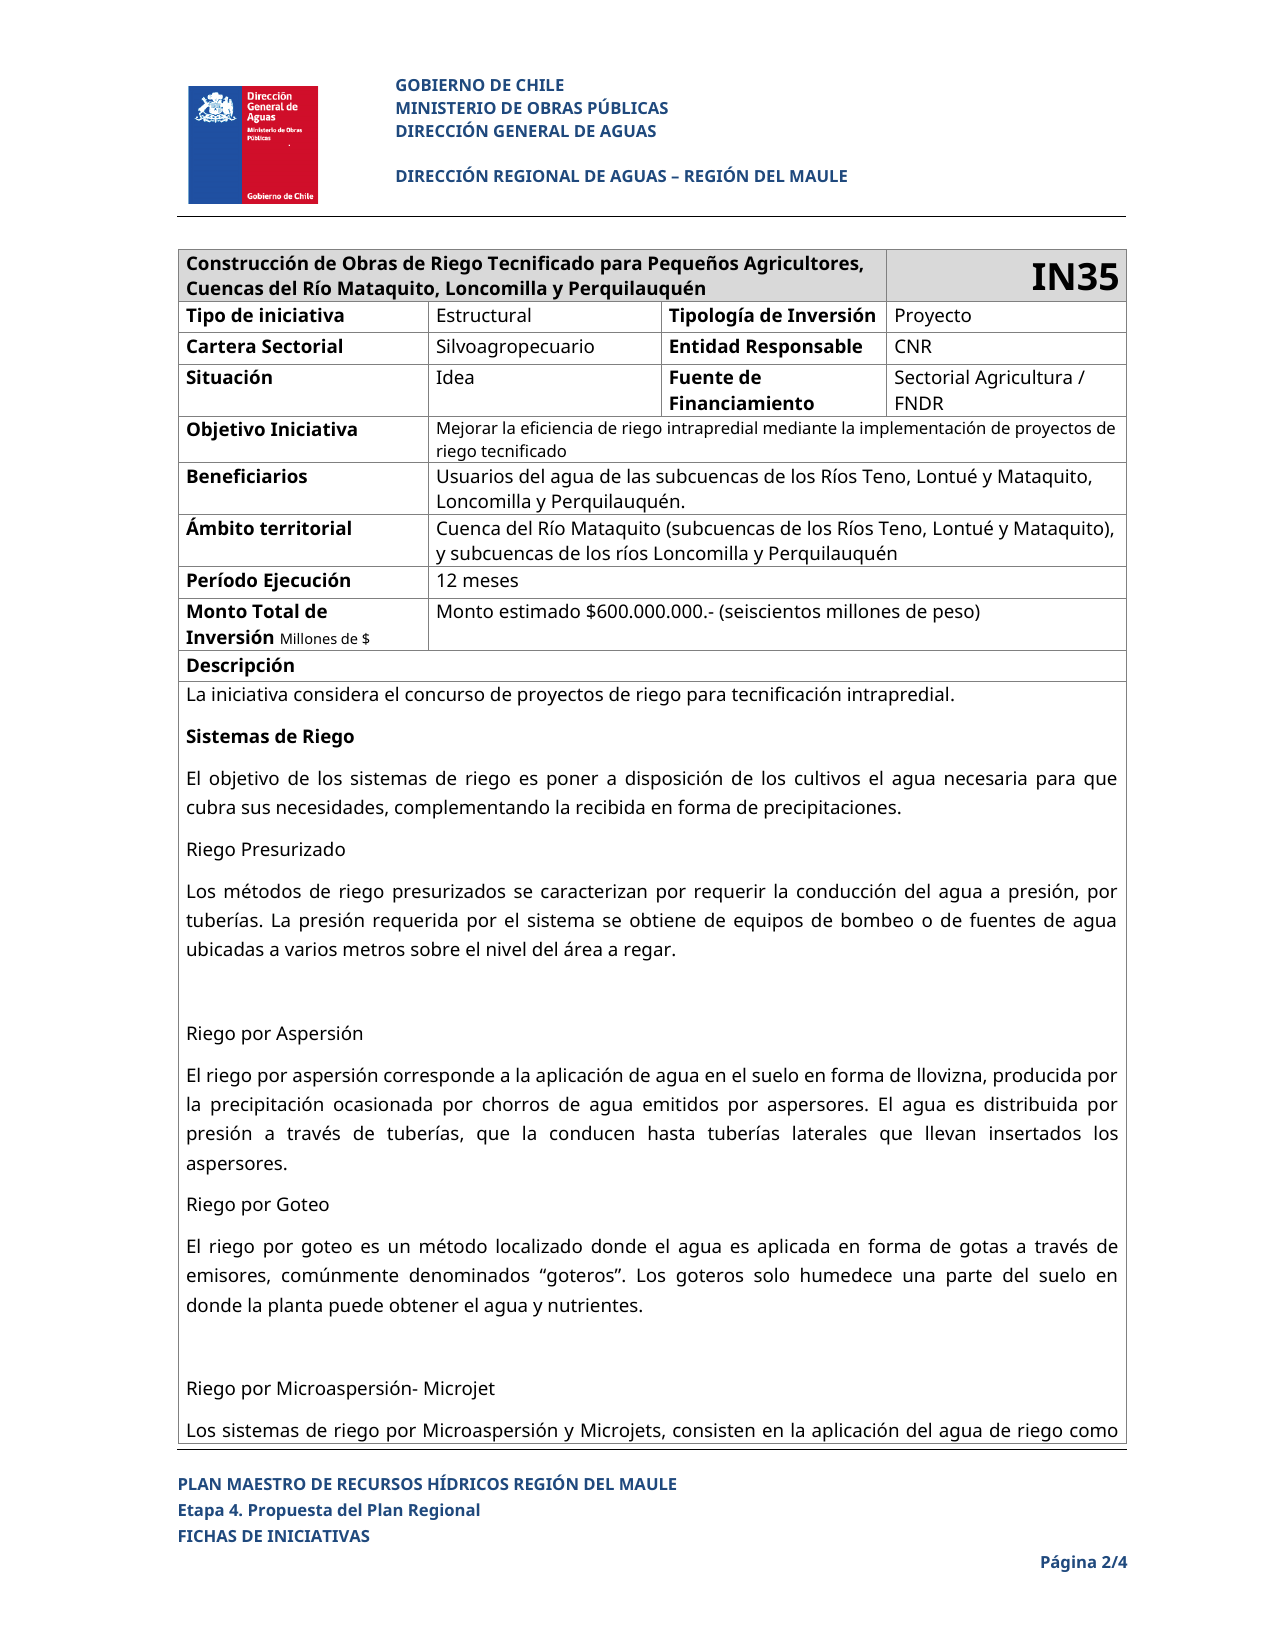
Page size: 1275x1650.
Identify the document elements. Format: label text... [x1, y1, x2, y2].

table_cell Ámbito territorial [179, 515, 428, 566]
table_cell Proyecto [887, 302, 1126, 332]
table_cell Sectorial Agricultura / FNDR [887, 365, 1126, 416]
table_cell Tipología de Inversión [662, 302, 886, 332]
picture [188, 86, 319, 204]
table_cell Situación [179, 365, 428, 416]
table_cell Cuenca del Río Mataquito (subcuencas de los Ríos Teno, Lontué y Mataquito), y subcuencas de los ríos Loncomilla y Perquilauquén [429, 515, 1126, 566]
table_cell Silvoagropecuario [429, 333, 661, 363]
table_cell Período Ejecución [179, 567, 428, 597]
table_cell Monto Total de Inversión Millones de $ [179, 599, 428, 649]
table_cell Fuente de Financiamiento [662, 365, 886, 416]
table_cell Monto estimado $600.000.000.- (seiscientos millones de peso) [429, 599, 1126, 649]
table_cell Descripción [179, 651, 1126, 681]
table_cell Entidad Responsable [662, 333, 886, 363]
table_cell Estructural [429, 302, 661, 332]
table_cell Objetivo Iniciativa [179, 417, 428, 462]
table_header IN35 [887, 250, 1126, 301]
table_cell 12 meses [429, 567, 1126, 597]
table_cell Cartera Sectorial [179, 333, 428, 363]
table_header Construcción de Obras de Riego Tecnificado para Pequeños Agricultores, Cuencas del Río Mataquito, Loncomilla y Perquilauquén [179, 250, 886, 301]
table_cell Mejorar la eficiencia de riego intrapredial mediante la implementación de proyectos de riego tecnificado [429, 417, 1126, 462]
table_cell Tipo de iniciativa [179, 302, 428, 332]
table_cell CNR [887, 333, 1126, 363]
table_cell Usuarios del agua de las subcuencas de los Ríos Teno, Lontué y Mataquito, Loncomilla y Perquilauquén. [429, 463, 1126, 514]
table_cell Beneficiarios [179, 463, 428, 514]
table_cell Idea [429, 365, 661, 416]
